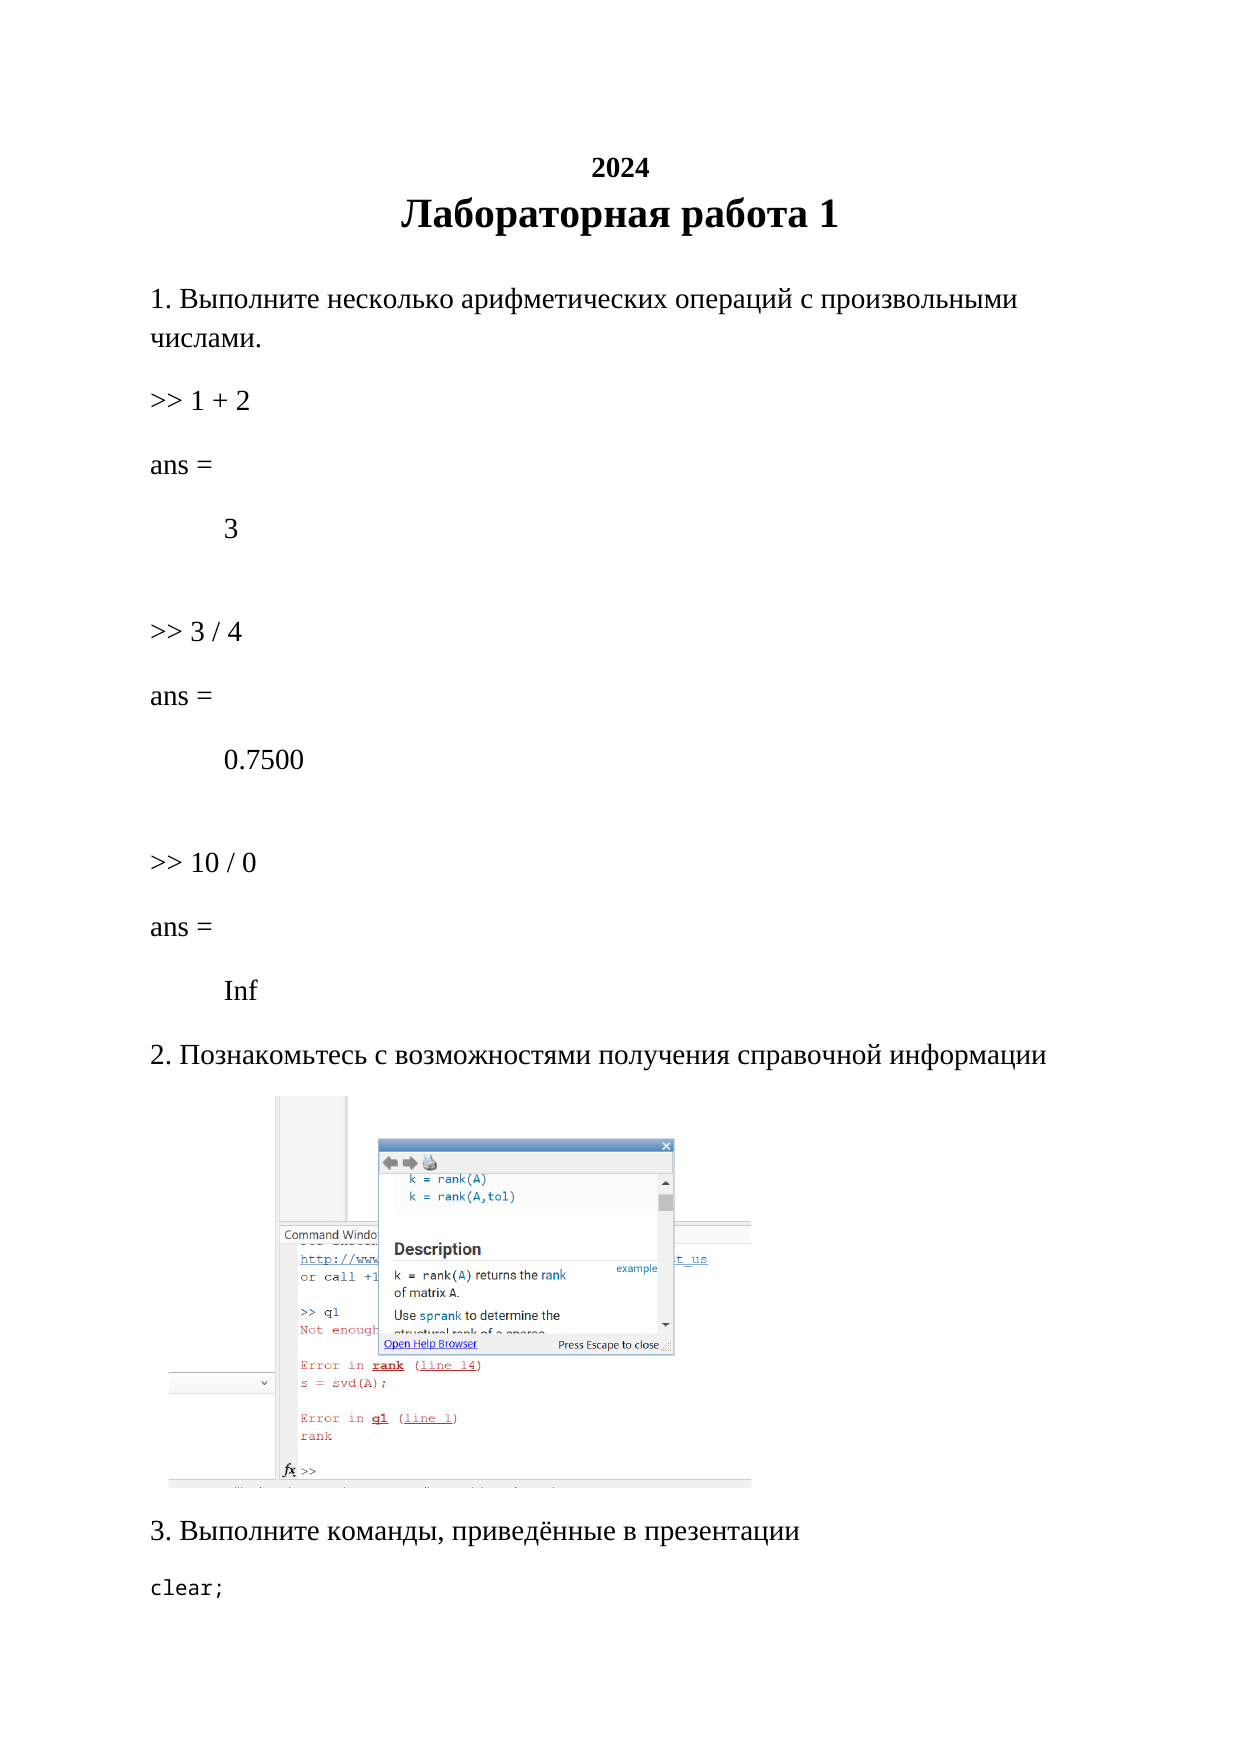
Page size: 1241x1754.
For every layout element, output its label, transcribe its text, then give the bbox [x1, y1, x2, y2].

text >> 1 + 2 [150, 383, 1090, 417]
text 1. Выполните несколько арифметических операций c произвольными числами. [150, 281, 1090, 353]
text ans = [150, 909, 1090, 943]
subtitle Лабораторная работа 1 [150, 188, 1090, 236]
text ans = [150, 447, 1090, 481]
text ans = [150, 678, 1090, 712]
text 3 [150, 511, 1090, 584]
text 0.7500 [150, 742, 1090, 815]
text clear; [150, 1573, 1090, 1601]
text 2024 [150, 150, 1090, 183]
text >> 3 / 4 [150, 614, 1090, 648]
text >> 10 / 0 [150, 845, 1090, 879]
text 2. Познакомьтесь с возможностями получения справочной информации [150, 1037, 1090, 1070]
text 3. Выполните команды, приведённые в презентации [150, 1513, 1090, 1547]
text Inf [150, 973, 1090, 1007]
